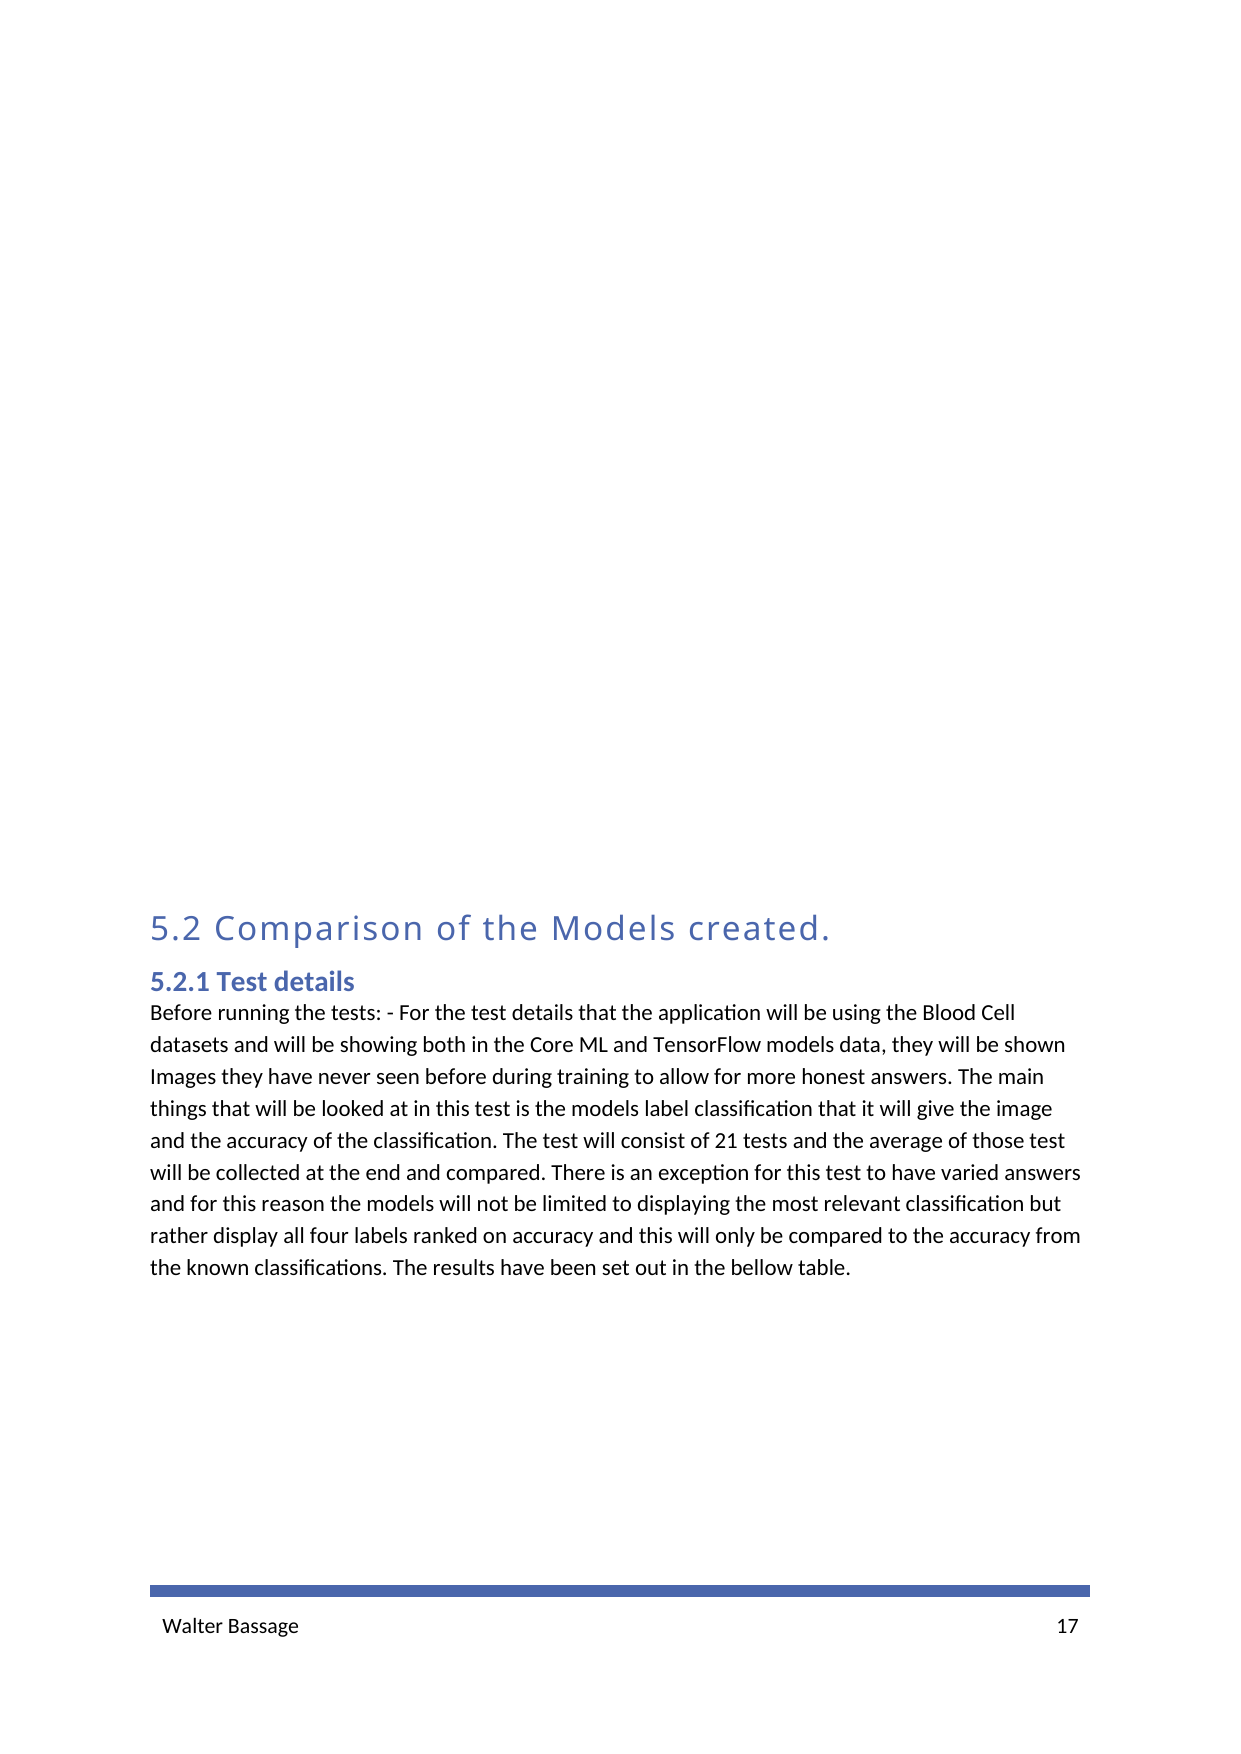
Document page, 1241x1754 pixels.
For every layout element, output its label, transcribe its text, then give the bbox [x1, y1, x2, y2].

subtitle 5.2 Comparison of the Models created. [150, 905, 1090, 950]
subtitle 5.2.1 Test details [150, 963, 1090, 998]
text Before running the tests: - For the test details that the application will be using the Blood Cell datasets and will be showing both in the Core ML and TensorFlow models data, they will be shown Images they have never seen before during training to allow for more honest answers. The main things that will be looked at in this test is the models label classification that it will give the image and the accuracy of the classification. The test will consist of 21 tests and the average of those test will be collected at the end and compared. There is an exception for this test to have varied answers and for this reason the models will not be limited to displaying the most relevant classification but rather display all four labels ranked on accuracy and this will only be compared to the accuracy from the known classifications. The results have been set out in the bellow table. [150, 998, 1090, 1281]
